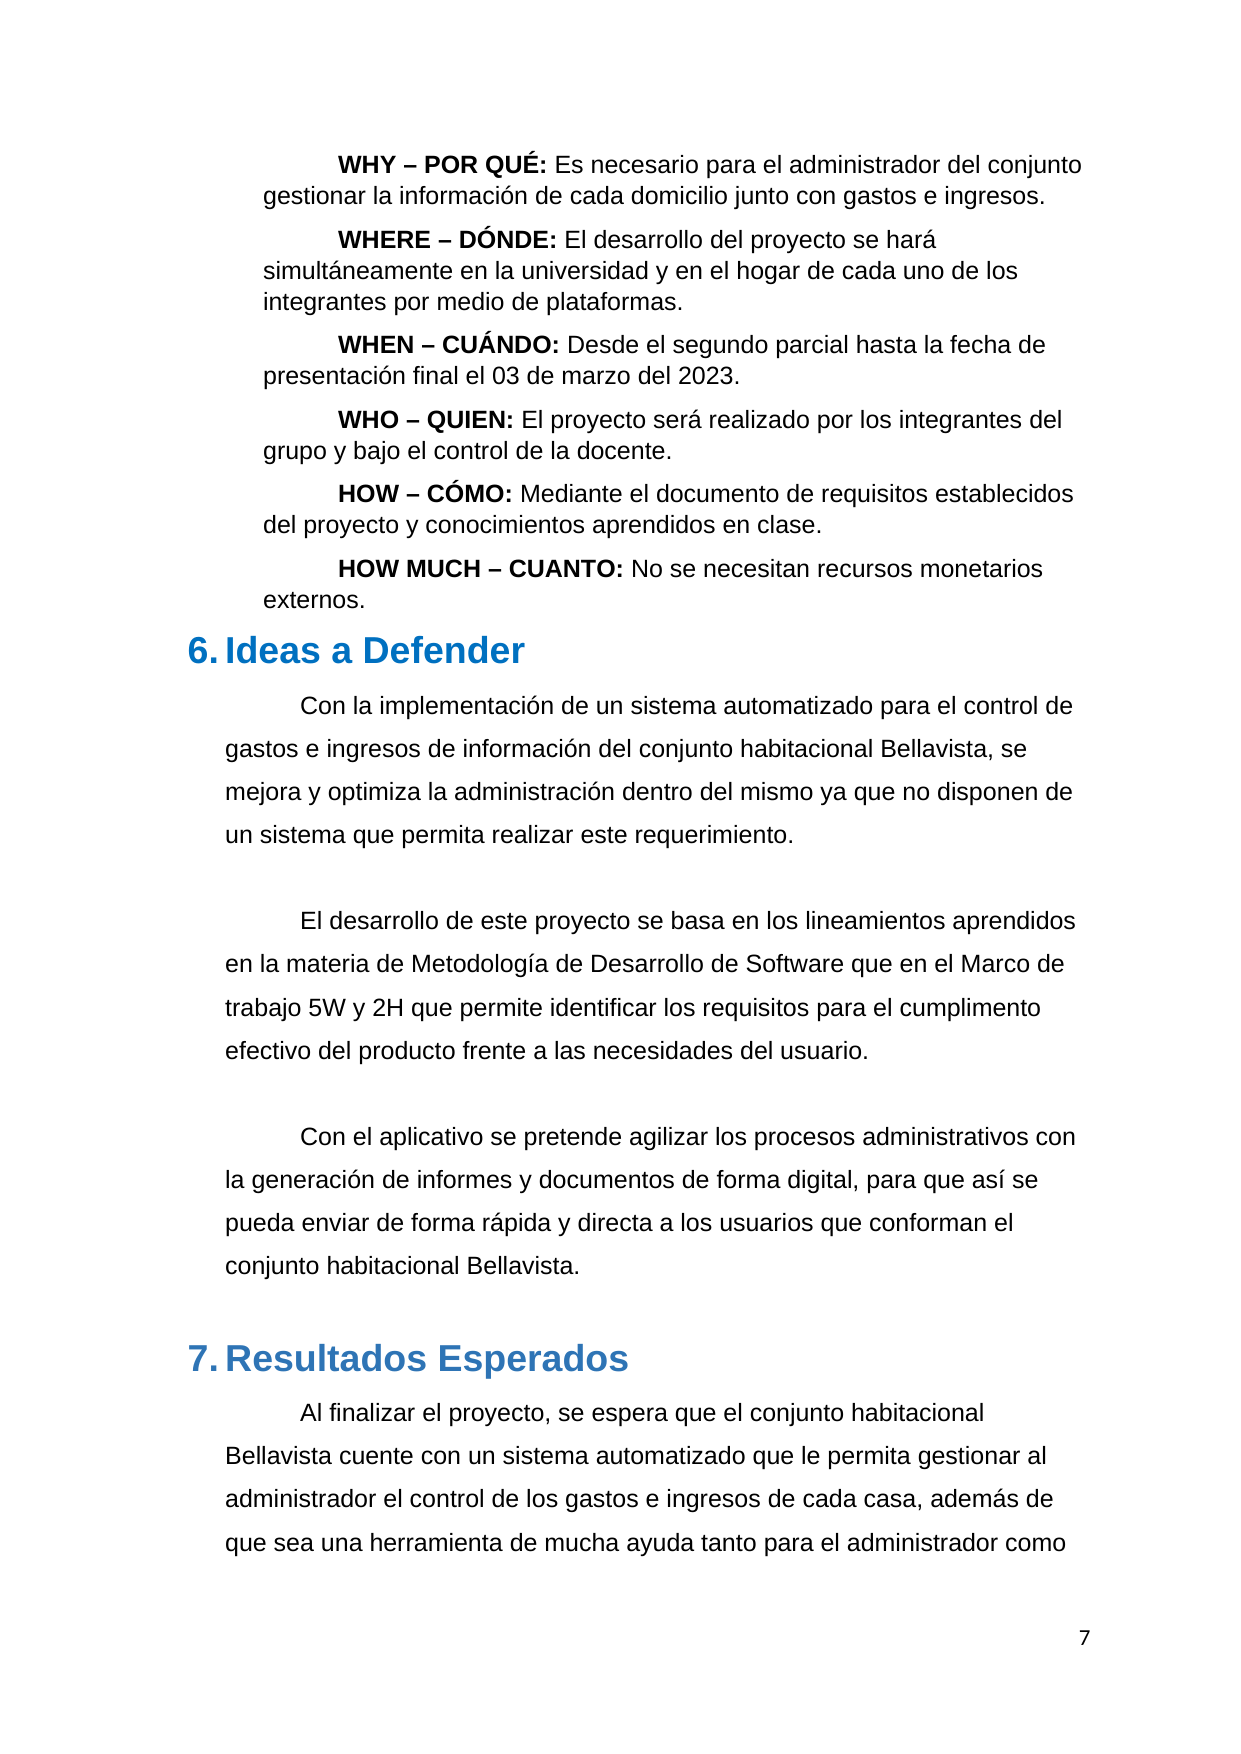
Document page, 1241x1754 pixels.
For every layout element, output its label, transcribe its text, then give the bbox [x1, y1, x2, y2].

text WHO – QUIEN: El proyecto será realizado por los integrantes del grupo y bajo el control de la docente. [263, 405, 1090, 464]
text WHERE – DÓNDE: El desarrollo del proyecto se hará simultáneamente en la universidad y en el hogar de cada uno de los integrantes por medio de plataformas. [263, 224, 1090, 315]
subtitle Ideas a Defender [187, 628, 1090, 672]
text Con la implementación de un sistema automatizado para el control de gastos e ingresos de información del conjunto habitacional Bellavista, se mejora y optimiza la administración dentro del mismo ya que no disponen de un sistema que permita realizar este requerimiento. [225, 691, 1090, 849]
text El desarrollo de este proyecto se basa en los lineamientos aprendidos en la materia de Metodología de Desarrollo de Software que en el Marco de trabajo 5W y 2H que permite identificar los requisitos para el cumplimento efectivo del producto frente a las necesidades del usuario. [225, 906, 1090, 1064]
text HOW MUCH – CUANTO: No se necesitan recursos monetarios externos. [263, 554, 1090, 614]
text WHY – POR QUÉ: Es necesario para el administrador del conjunto gestionar la información de cada domicilio junto con gastos e ingresos. [263, 150, 1090, 210]
text HOW – CÓMO: Mediante el documento de requisitos establecidos del proyecto y conocimientos aprendidos en clase. [263, 479, 1090, 539]
subtitle Resultados Esperados [187, 1336, 1090, 1379]
text WHEN – CUÁNDO: Desde el segundo parcial hasta la fecha de presentación final el 03 de marzo del 2023. [263, 330, 1090, 390]
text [225, 1398, 1090, 1556]
text Con el aplicativo se pretende agilizar los procesos administrativos con la generación de informes y documentos de forma digital, para que así se pueda enviar de forma rápida y directa a los usuarios que conforman el conjunto habitacional Bellavista. [225, 1122, 1090, 1280]
